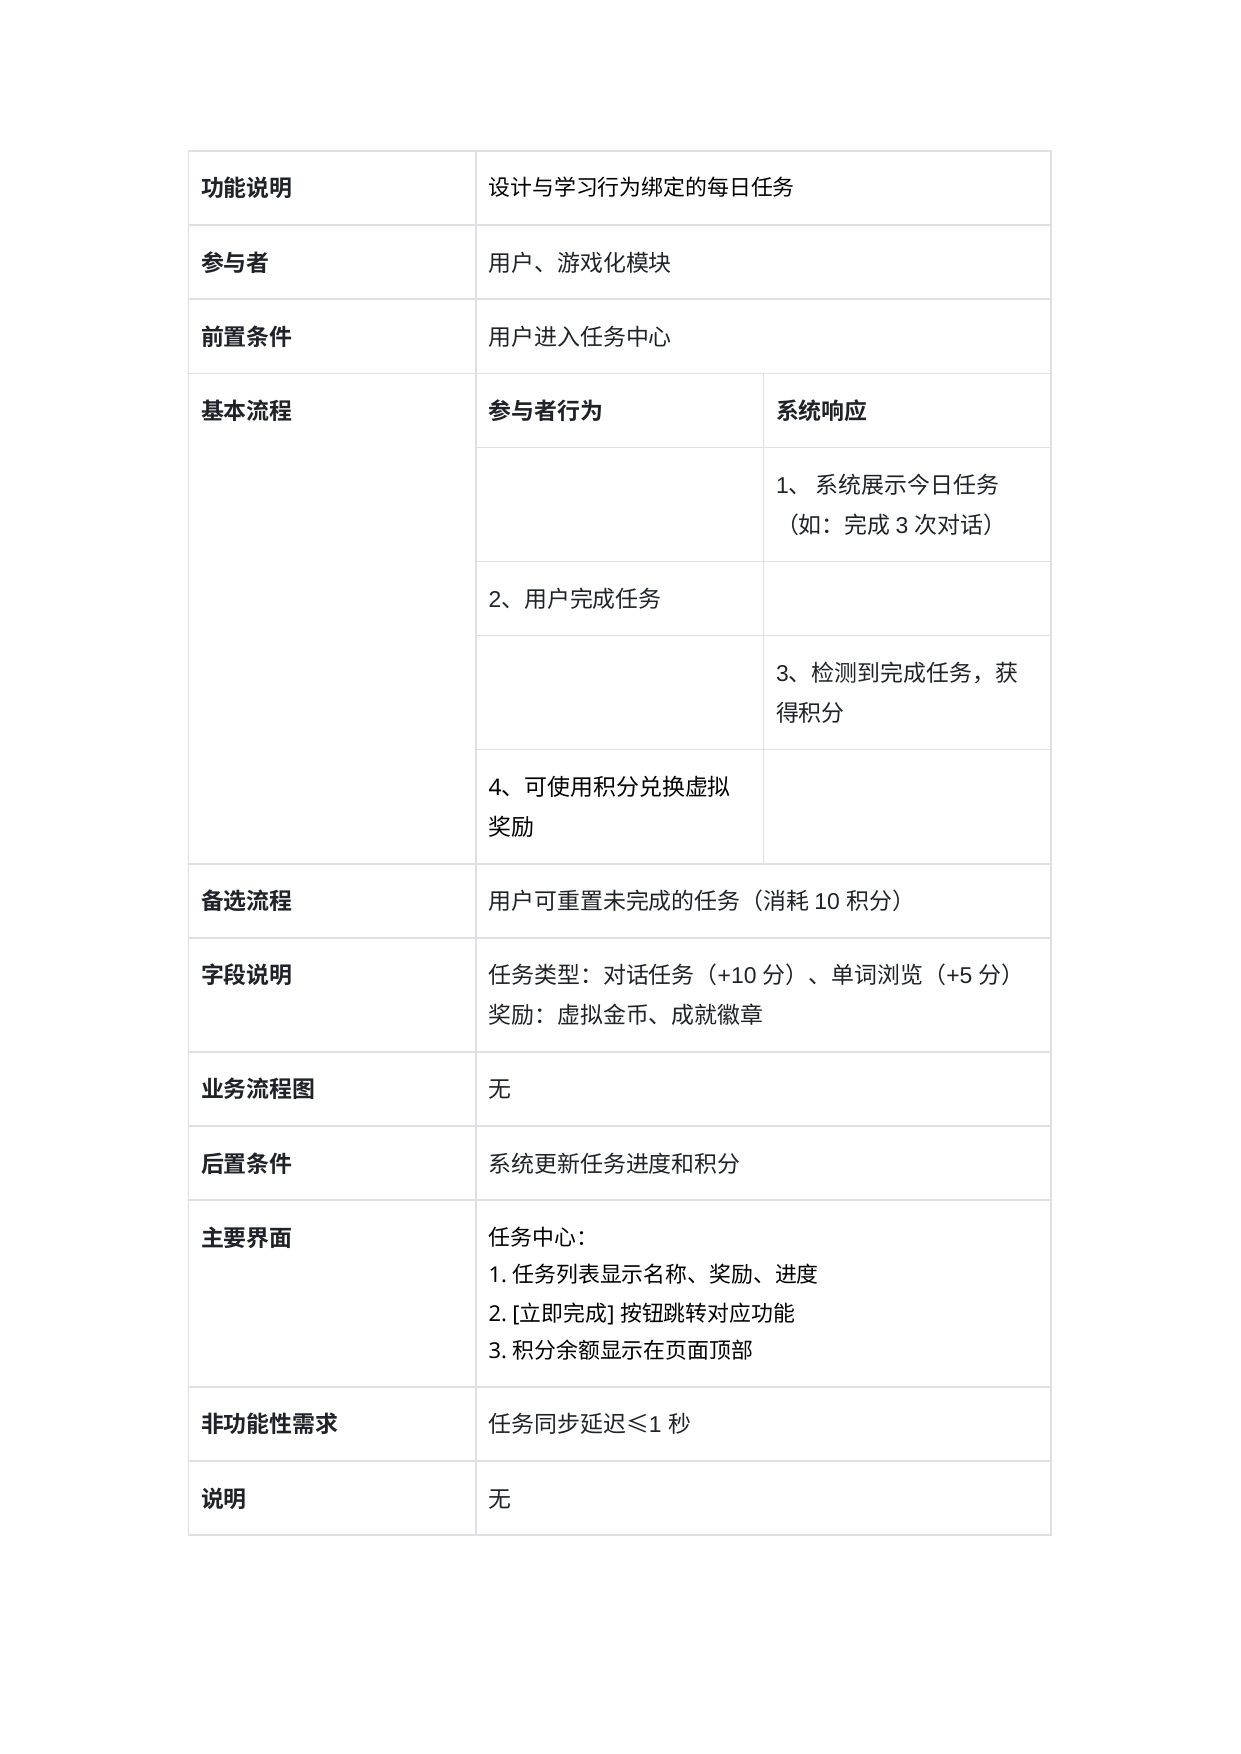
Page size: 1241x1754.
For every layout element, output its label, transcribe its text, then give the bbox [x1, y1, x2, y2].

table_cell 任务类型：对话任务（+10 分）、单词浏览（+5 分） 奖励：虚拟金币、成就徽章 [477, 939, 1050, 1051]
table_cell 用户进入任务中心 [477, 300, 1050, 372]
table_cell 任务同步延迟≤1 秒 [477, 1388, 1050, 1460]
table_cell 设计与学习行为绑定的每日任务 [477, 152, 1050, 224]
table_cell 基本流程 [189, 374, 475, 863]
table_cell 备选流程 [189, 865, 475, 937]
table_cell 业务流程图 [189, 1053, 475, 1125]
table_cell 后置条件 [189, 1127, 475, 1199]
table_cell 主要界面 [189, 1201, 475, 1386]
table_cell 无 [477, 1462, 1050, 1534]
table_cell 2、用户完成任务 [477, 562, 763, 635]
table_cell 非功能性需求 [189, 1388, 475, 1460]
table_cell 说明 [189, 1462, 475, 1534]
table_cell 无 [477, 1053, 1050, 1125]
table_cell [764, 562, 1050, 635]
table_cell [477, 448, 763, 561]
table_cell [477, 636, 763, 749]
table_cell 任务中心： 1. 任务列表显示名称、奖励、进度 2. [立即完成] 按钮跳转对应功能 3. 积分余额显示在页面顶部 [477, 1201, 1050, 1386]
table_cell 1、 系统展示今日任务（如：完成 3 次对话） [764, 448, 1050, 561]
table_cell 系统更新任务进度和积分 [477, 1127, 1050, 1199]
table_cell 4、可使用积分兑换虚拟奖励 [477, 750, 763, 863]
table_cell [764, 750, 1050, 863]
table_cell 用户可重置未完成的任务（消耗 10 积分） [477, 865, 1050, 937]
table_cell 前置条件 [189, 300, 475, 372]
table_cell 字段说明 [189, 939, 475, 1051]
table_cell 参与者行为 [477, 374, 763, 447]
table_cell 功能说明 [189, 152, 475, 224]
table_cell 系统响应 [764, 374, 1050, 447]
table_cell 参与者 [189, 226, 475, 298]
table_cell 3、检测到完成任务，获得积分 [764, 636, 1050, 749]
table_cell 用户、游戏化模块 [477, 226, 1050, 298]
